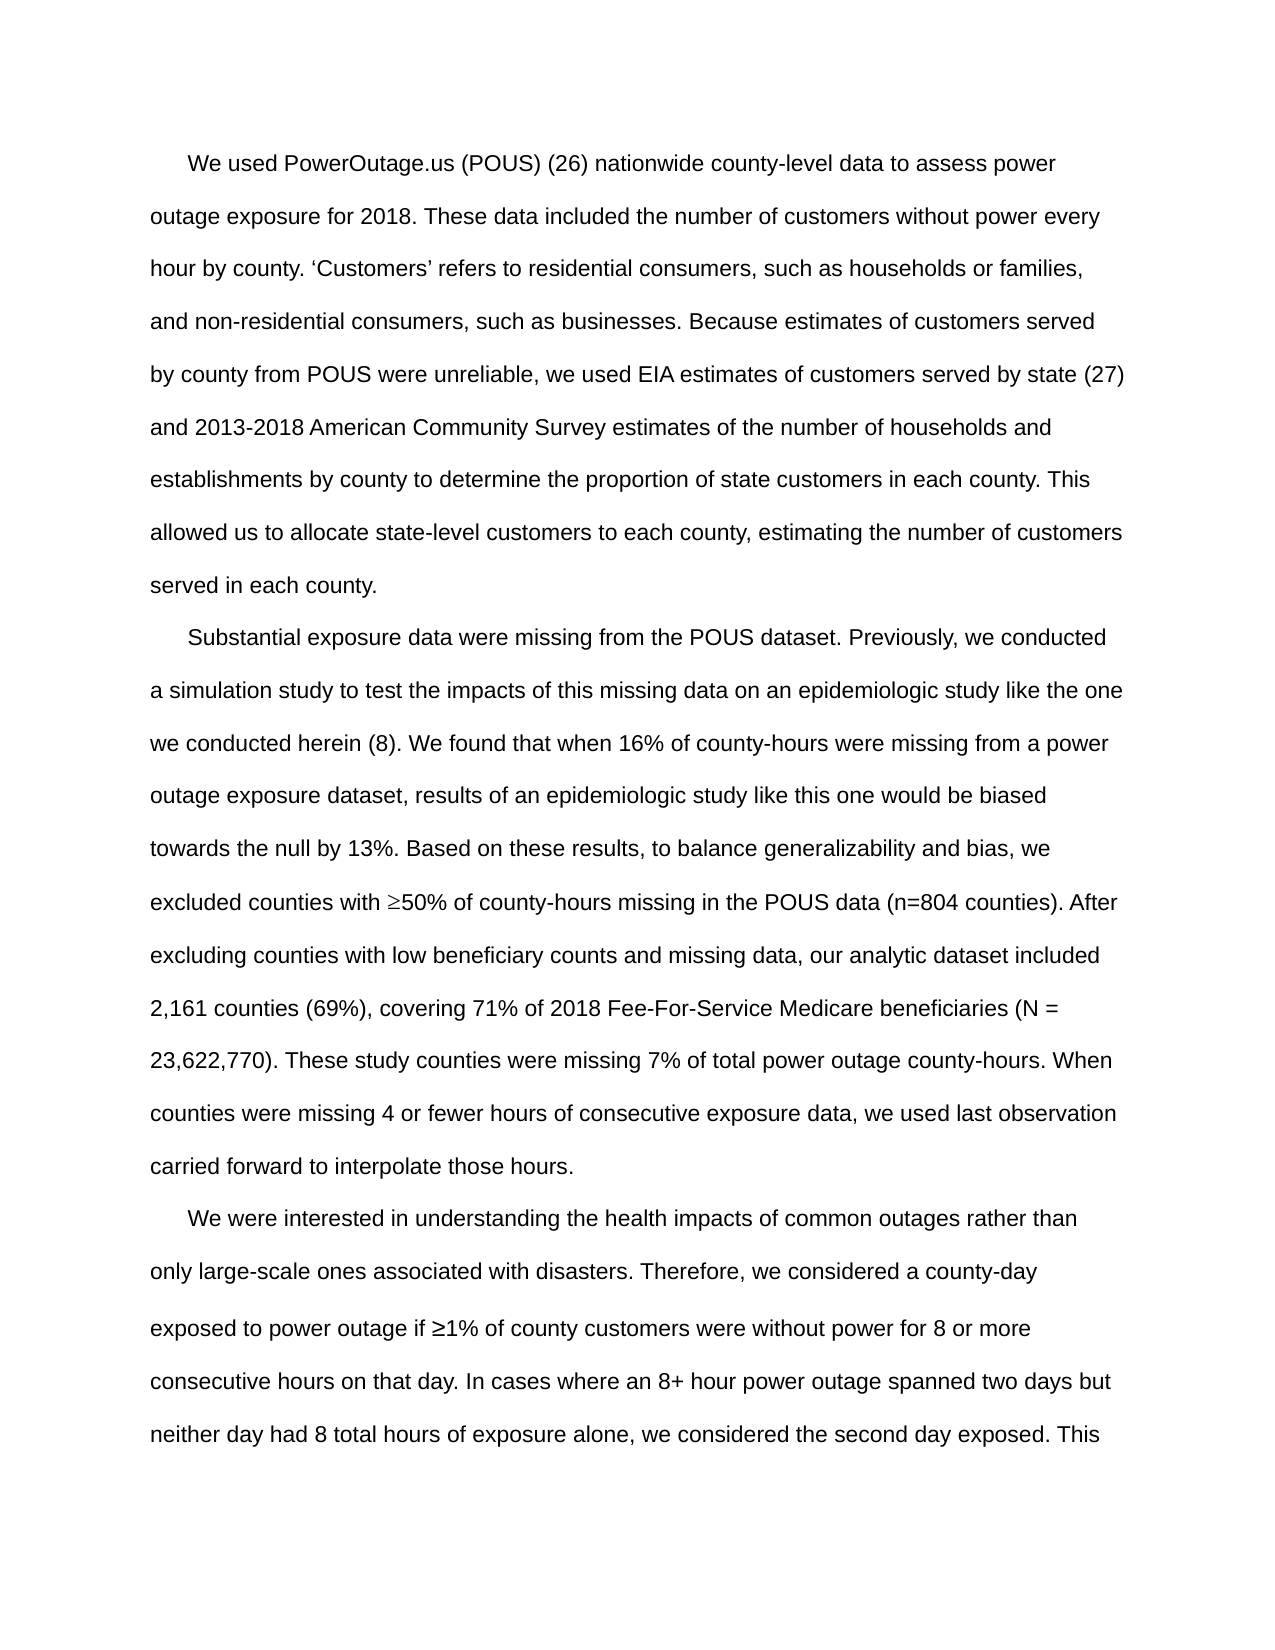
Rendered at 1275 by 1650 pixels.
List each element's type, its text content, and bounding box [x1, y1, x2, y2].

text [150, 1205, 1125, 1447]
text Substantial exposure data were missing from the POUS dataset. Previously, we conducted a simulation study to test the impacts of this missing data on an epidemiologic study like the one we conducted herein (8). We found that when 16% of county-hours were missing from a power outage exposure dataset, results of an epidemiologic study like this one would be biased towards the null by 13%. Based on these results, to balance generalizability and bias, we excluded counties with 50% of county-hours missing in the POUS data (n=804 counties). After excluding counties with low beneficiary counts and missing data, our analytic dataset included 2,161 counties (69%), covering 71% of 2018 Fee-For-Service Medicare beneficiaries (N = 23,622,770). These study counties were missing 7% of total power outage county-hours. When counties were missing 4 or fewer hours of consecutive exposure data, we used last observation carried forward to interpolate those hours. [150, 624, 1125, 1179]
text We used PowerOutage.us (POUS) (26) nationwide county-level data to assess power outage exposure for 2018. These data included the number of customers without power every hour by county. ‘Customers’ refers to residential consumers, such as households or families, and non-residential consumers, such as businesses. Because estimates of customers served by county from POUS were unreliable, we used EIA estimates of customers served by state (27) and 2013-2018 American Community Survey estimates of the number of households and establishments by county to determine the proportion of state customers in each county. This allowed us to allocate state-level customers to each county, estimating the number of customers served in each county. [150, 150, 1125, 598]
